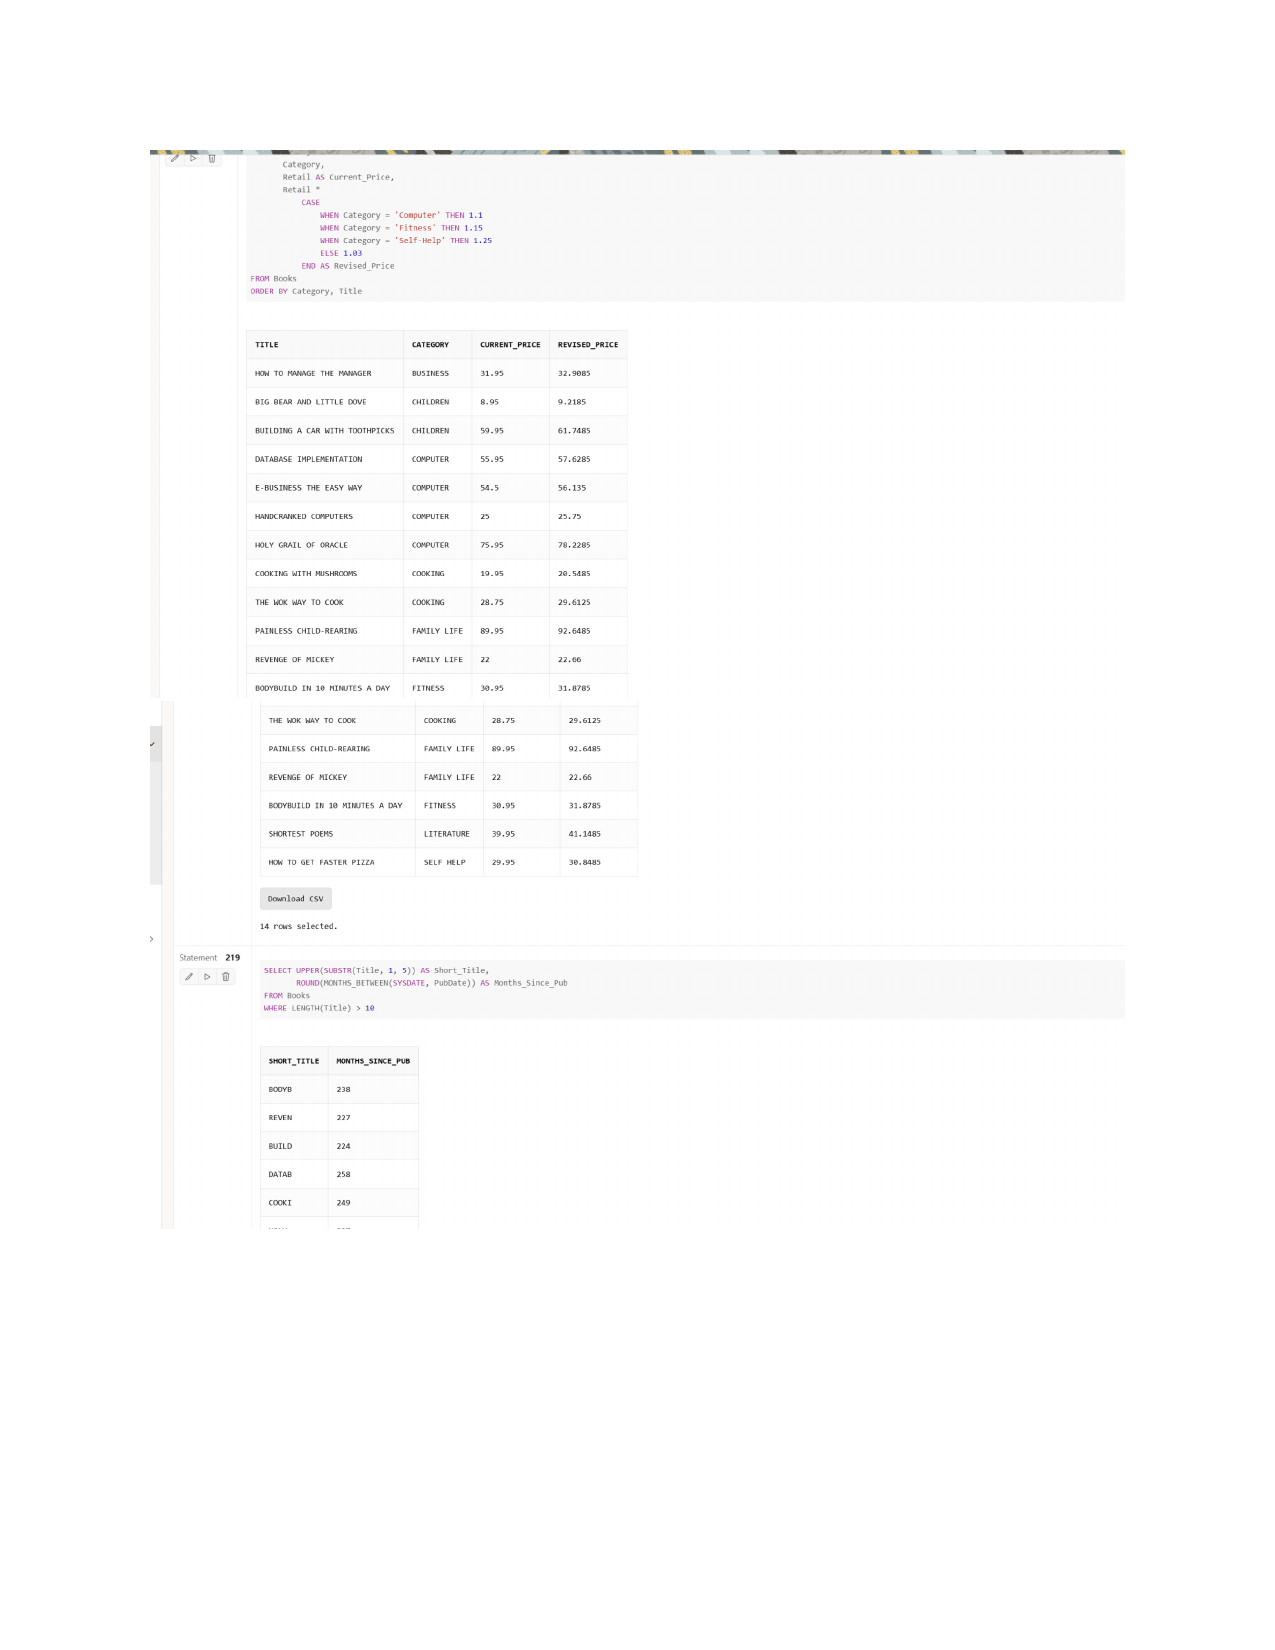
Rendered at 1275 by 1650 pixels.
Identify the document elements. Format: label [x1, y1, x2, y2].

picture [150, 150, 1125, 698]
picture [150, 701, 1125, 1229]
